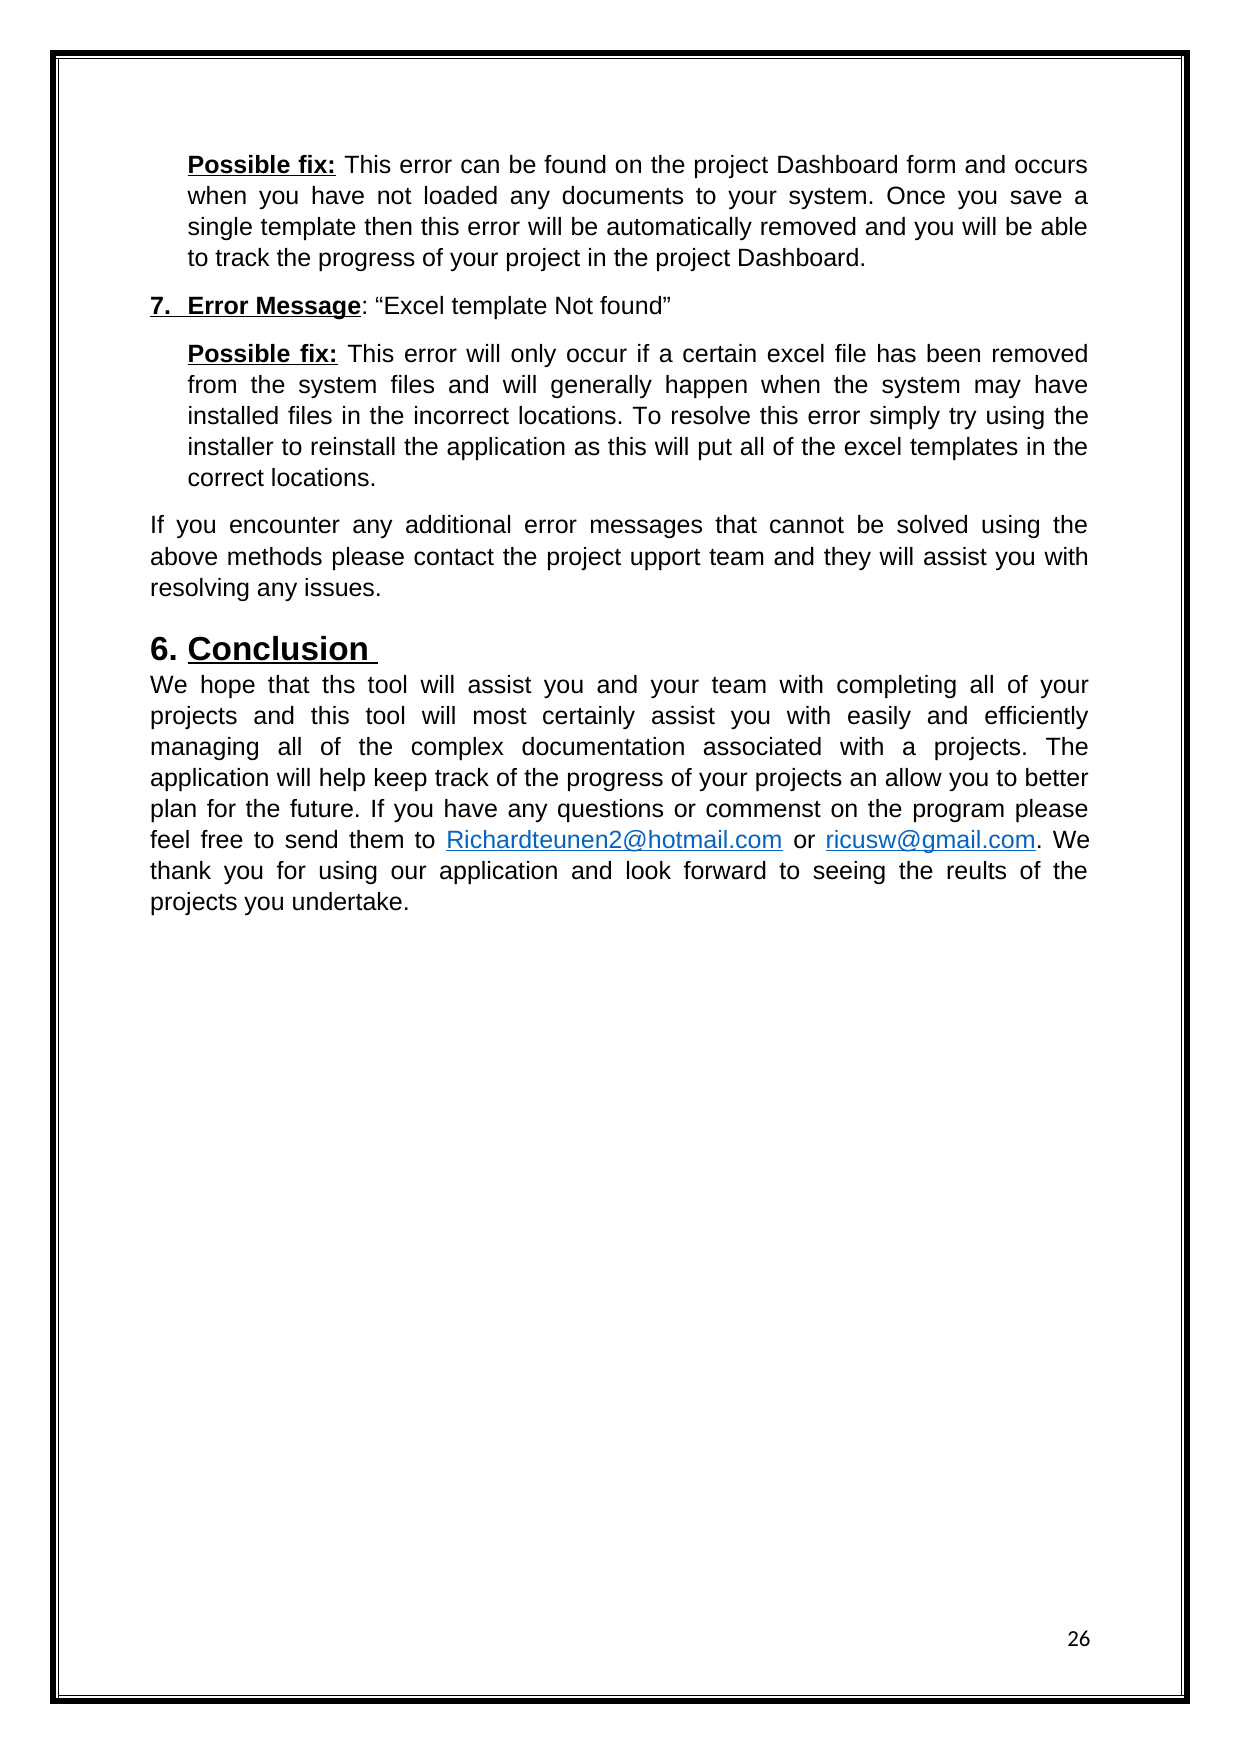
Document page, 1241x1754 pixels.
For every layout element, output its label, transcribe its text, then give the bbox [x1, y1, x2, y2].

text Possible fix: This error will only occur if a certain excel file has been removed from the system files and will generally happen when the system may have installed files in the incorrect locations. To resolve this error simply try using the installer to reinstall the application as this will put all of the excel templates in the correct locations. [187, 338, 1090, 491]
text We hope that ths tool will assist you and your team with completing all of your projects and this tool will most certainly assist you with easily and efficiently managing all of the complex documentation associated with a projects. The application will help keep track of the progress of your projects an allow you to better plan for the future. If you have any questions or commenst on the program please feel free to send them to Richardteunen2@hotmail.com or ricusw@gmail.com. We thank you for using our application and look forward to seeing the reults of the projects you undertake. [150, 670, 1090, 916]
subtitle Conclusion [150, 628, 1090, 667]
list Error Message: “Excel template Not found” [150, 291, 1090, 319]
text Possible fix: This error can be found on the project Dashboard form and occurs when you have not loaded any documents to your system. Once you save a single template then this error will be automatically removed and you will be able to track the progress of your project in the project Dashboard. [187, 150, 1090, 272]
text If you encounter any additional error messages that cannot be solved using the above methods please contact the project upport team and they will assist you with resolving any issues. [150, 510, 1090, 601]
